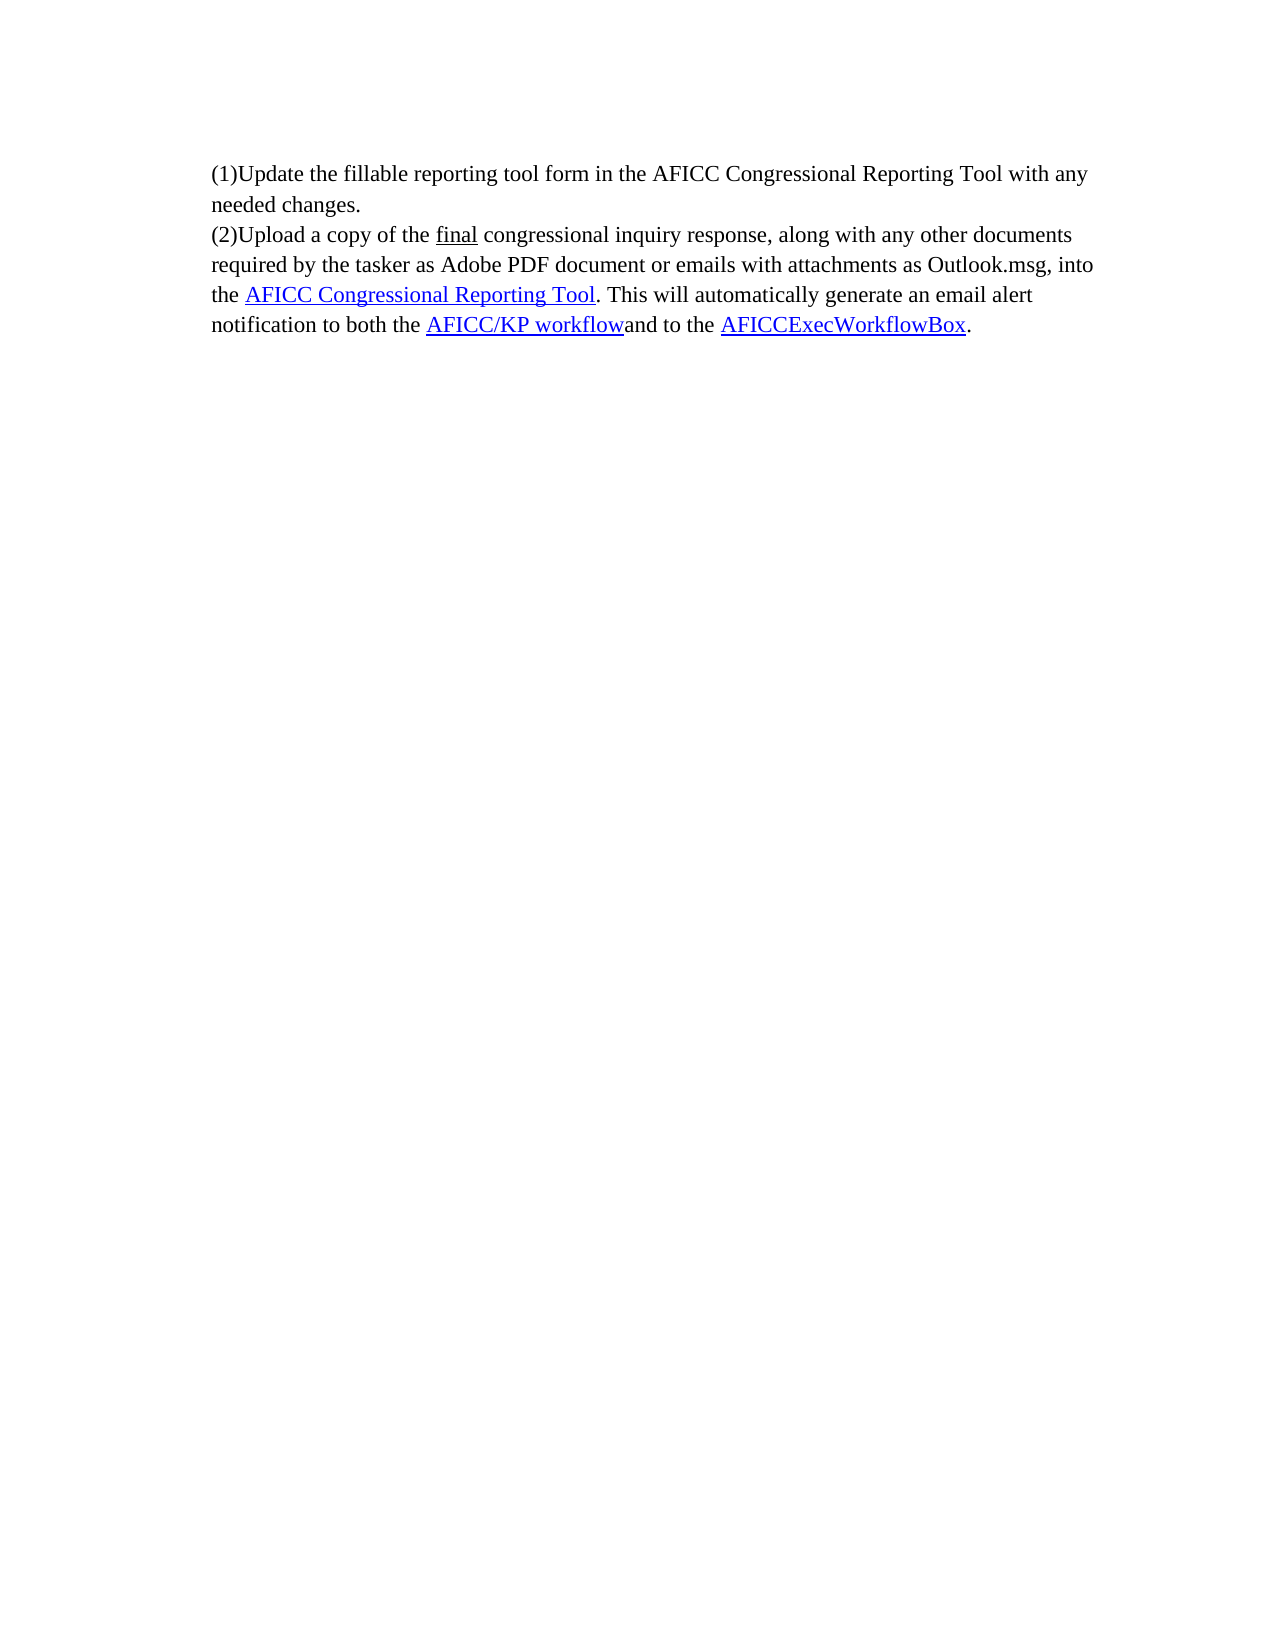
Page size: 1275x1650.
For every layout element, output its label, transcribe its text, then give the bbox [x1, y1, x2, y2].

text (2)Upload a copy of the final congressional inquiry response, along with any other documents required by the tasker as Adobe PDF document or emails with attachments as Outlook.msg, into the AFICC Congressional Reporting Tool. This will automatically generate an email alert notification to both the AFICC/KP workflowand to the AFICCExecWorkflowBox. [201, 210, 1135, 348]
text (1)Update the fillable reporting tool form in the AFICC Congressional Reporting Tool with any needed changes. [201, 150, 1135, 210]
